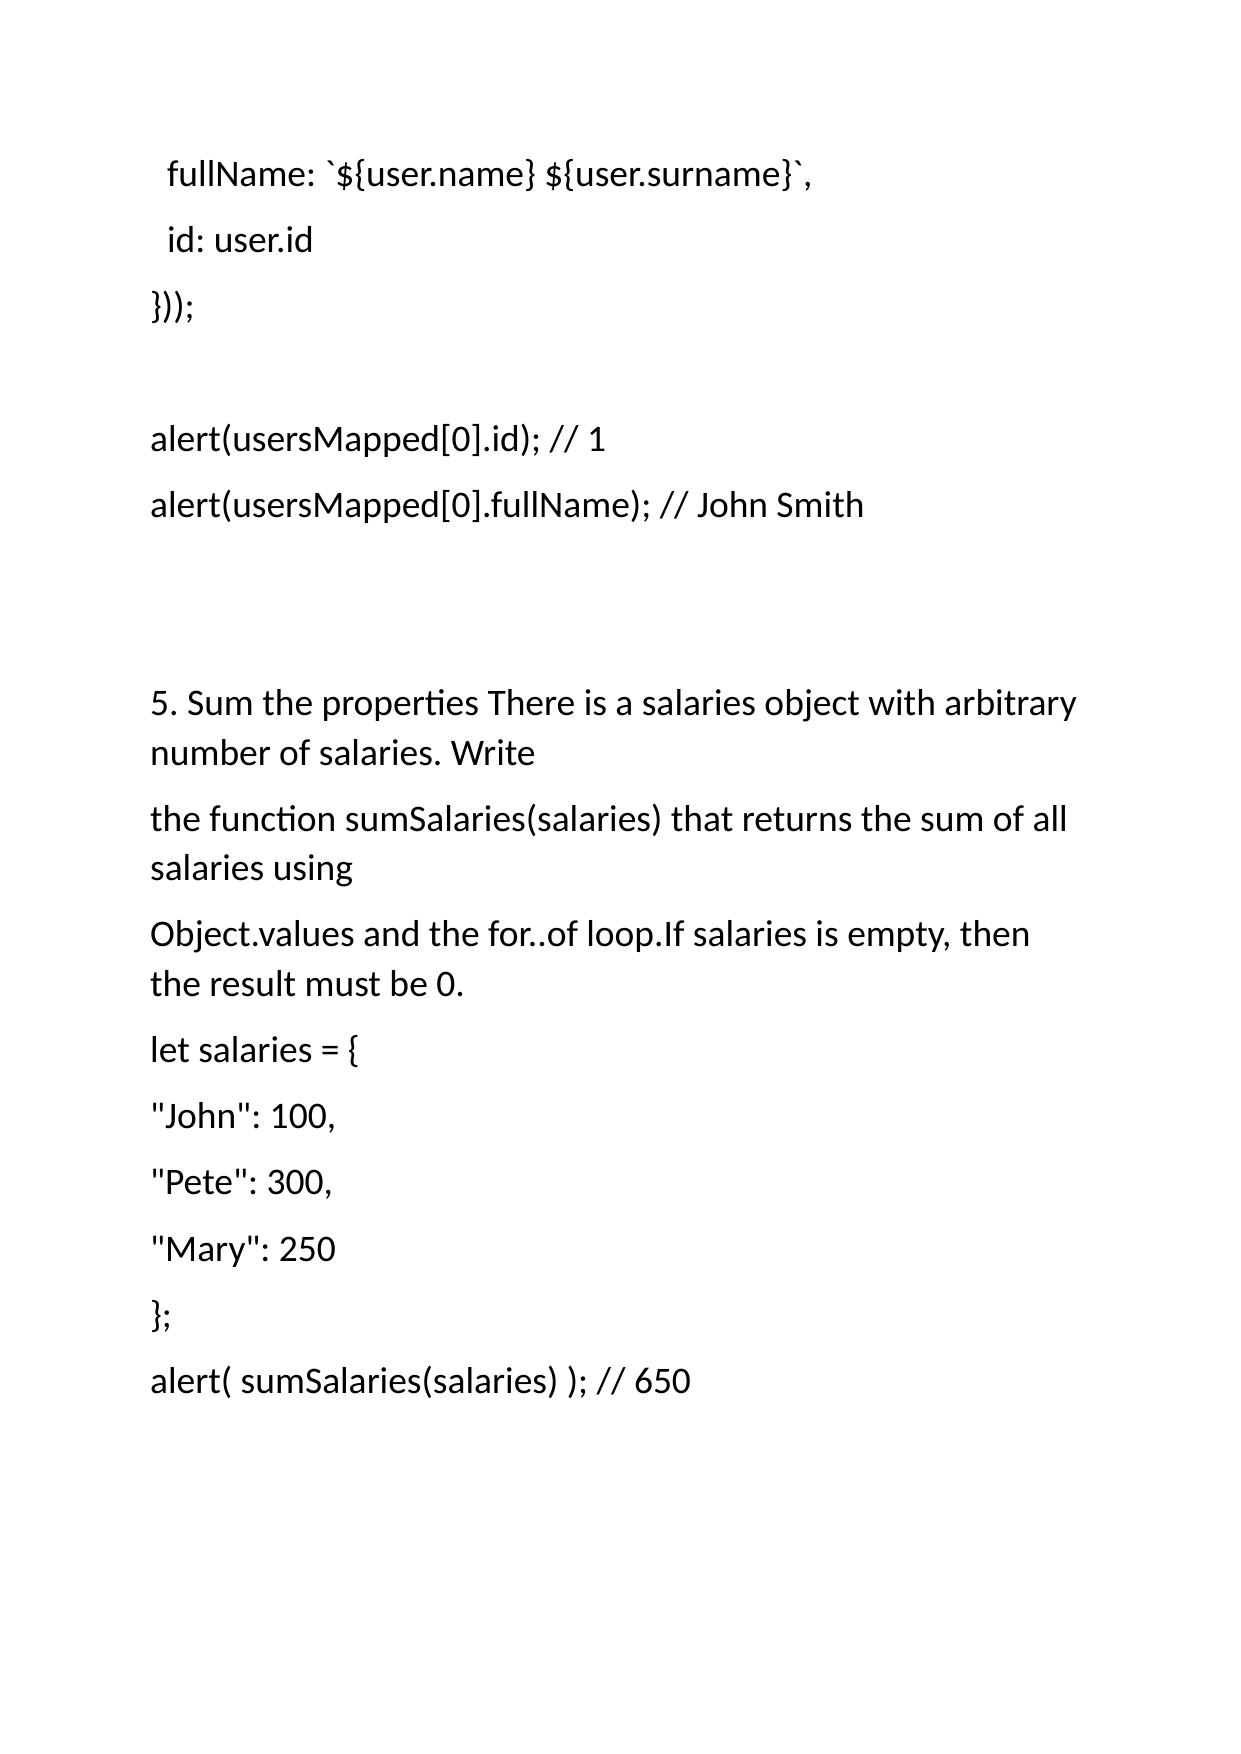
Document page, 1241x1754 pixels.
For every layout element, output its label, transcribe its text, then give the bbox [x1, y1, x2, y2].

text alert( sumSalaries(salaries) ); // 650 [150, 1357, 1090, 1403]
text Object.values and the for..of loop.If salaries is empty, then the result must be 0. [150, 910, 1090, 1006]
text }; [150, 1291, 1090, 1336]
text alert(usersMapped[0].id); // 1 [150, 414, 1090, 460]
text alert(usersMapped[0].fullName); // John Smith [150, 481, 1090, 527]
text "Mary": 250 [150, 1224, 1090, 1270]
text the function sumSalaries(salaries) that returns the sum of all salaries using [150, 795, 1090, 890]
text id: user.id [150, 216, 1090, 262]
text let salaries = { [150, 1026, 1090, 1072]
text "John": 100, [150, 1092, 1090, 1138]
text fullName: `${user.name} ${user.surname}`, [150, 150, 1090, 196]
text })); [150, 282, 1090, 328]
text 5. Sum the properties There is a salaries object with arbitrary number of salaries. Write [150, 679, 1090, 774]
text "Pete": 300, [150, 1158, 1090, 1204]
